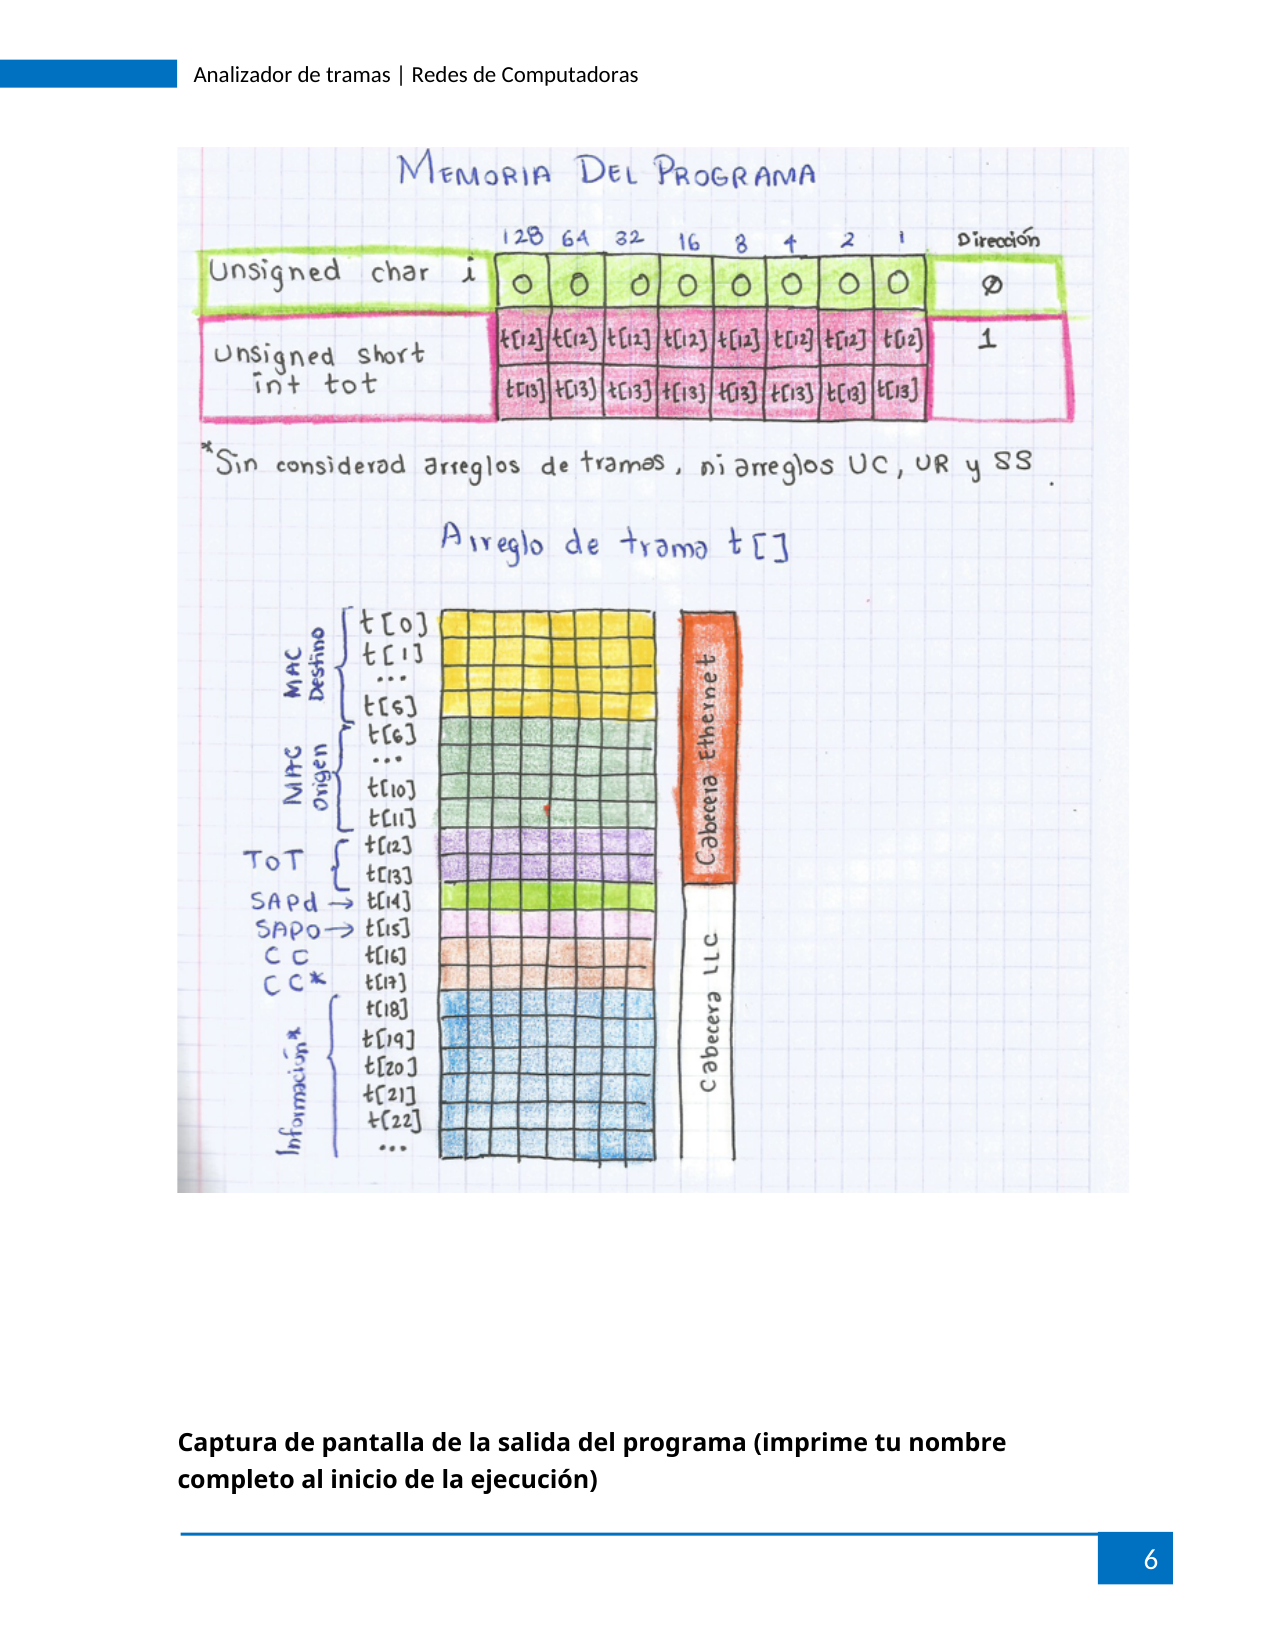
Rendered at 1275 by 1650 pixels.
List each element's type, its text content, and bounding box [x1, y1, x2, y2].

text Captura de pantalla de la salida del programa (imprime tu nombre completo al inicio de la ejecución) [177, 1425, 1098, 1496]
picture [177, 147, 1130, 1193]
